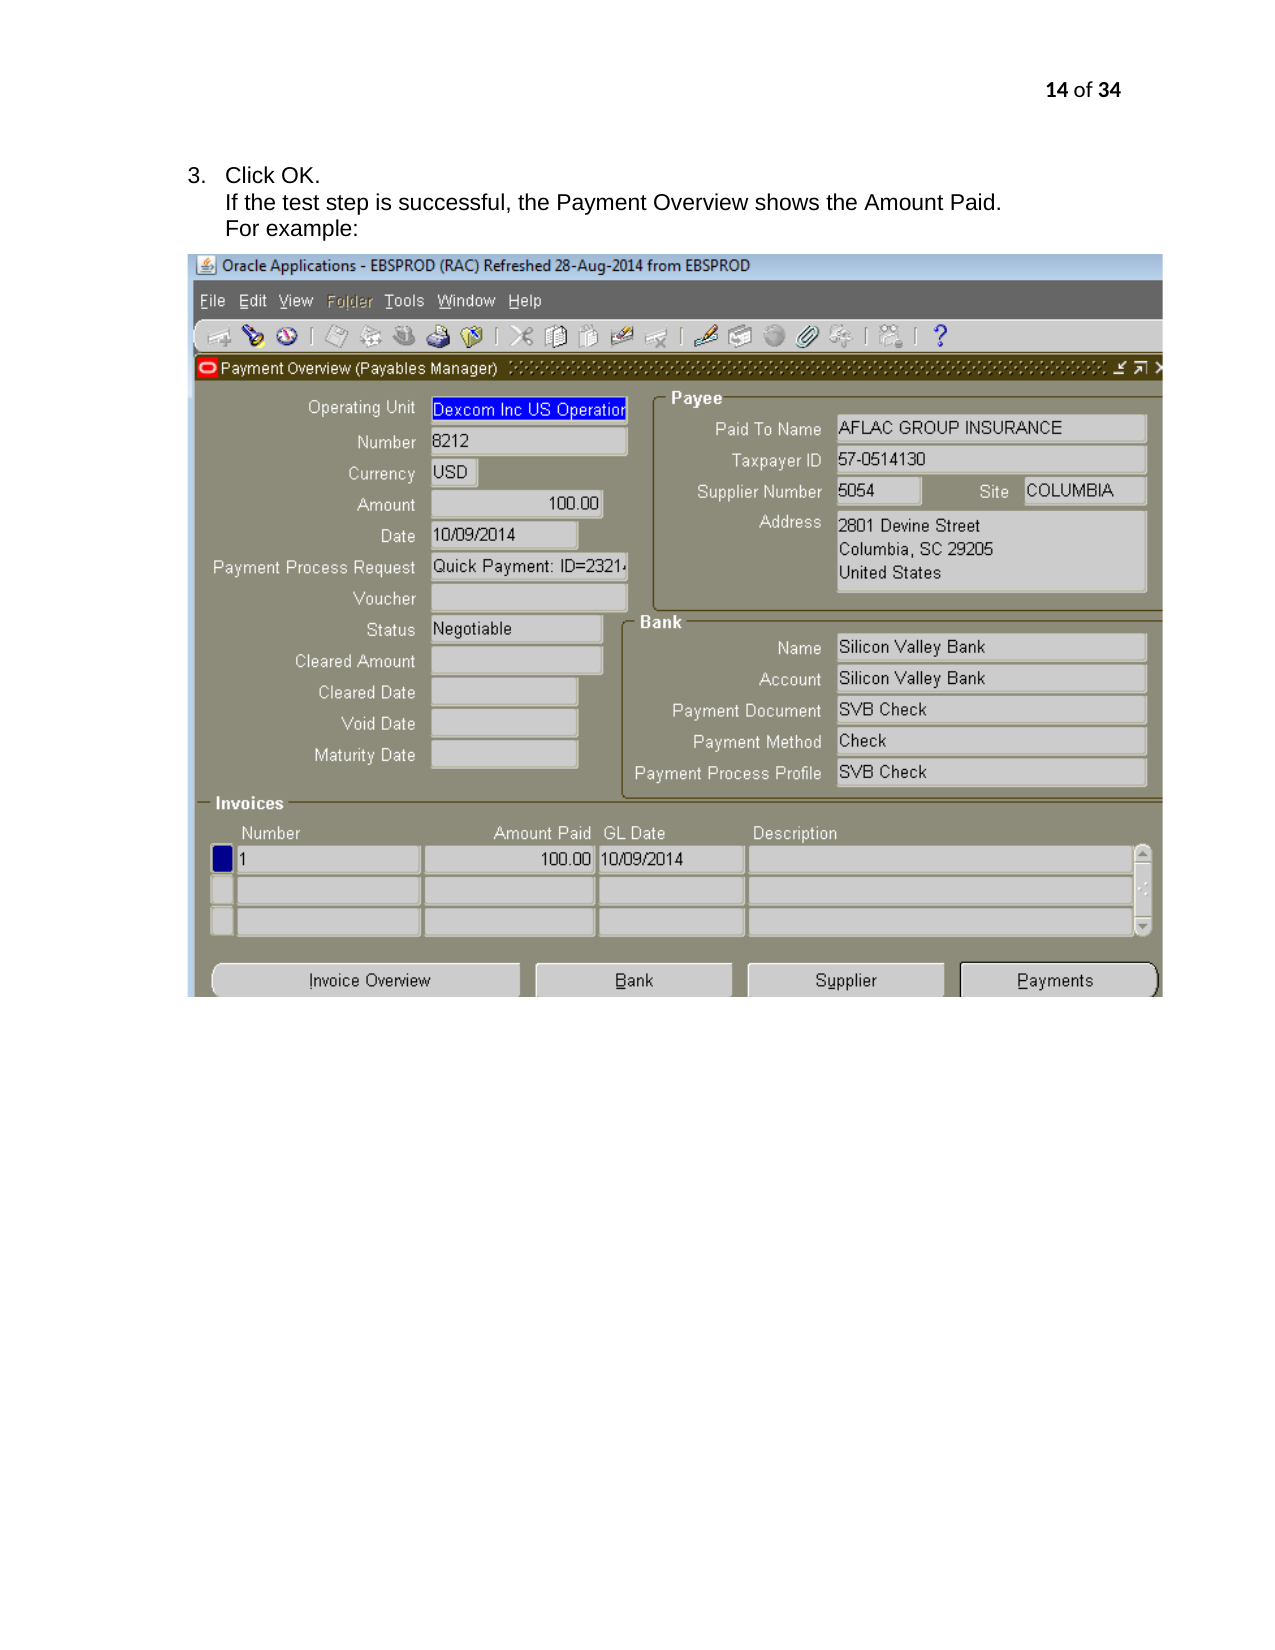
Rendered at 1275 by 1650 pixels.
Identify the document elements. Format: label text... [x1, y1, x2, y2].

text For example: [225, 215, 1125, 242]
picture [187, 254, 1163, 997]
list Click OK. [187, 162, 1125, 189]
text If the test step is successful, the Payment Overview shows the Amount Paid. [225, 189, 1125, 215]
